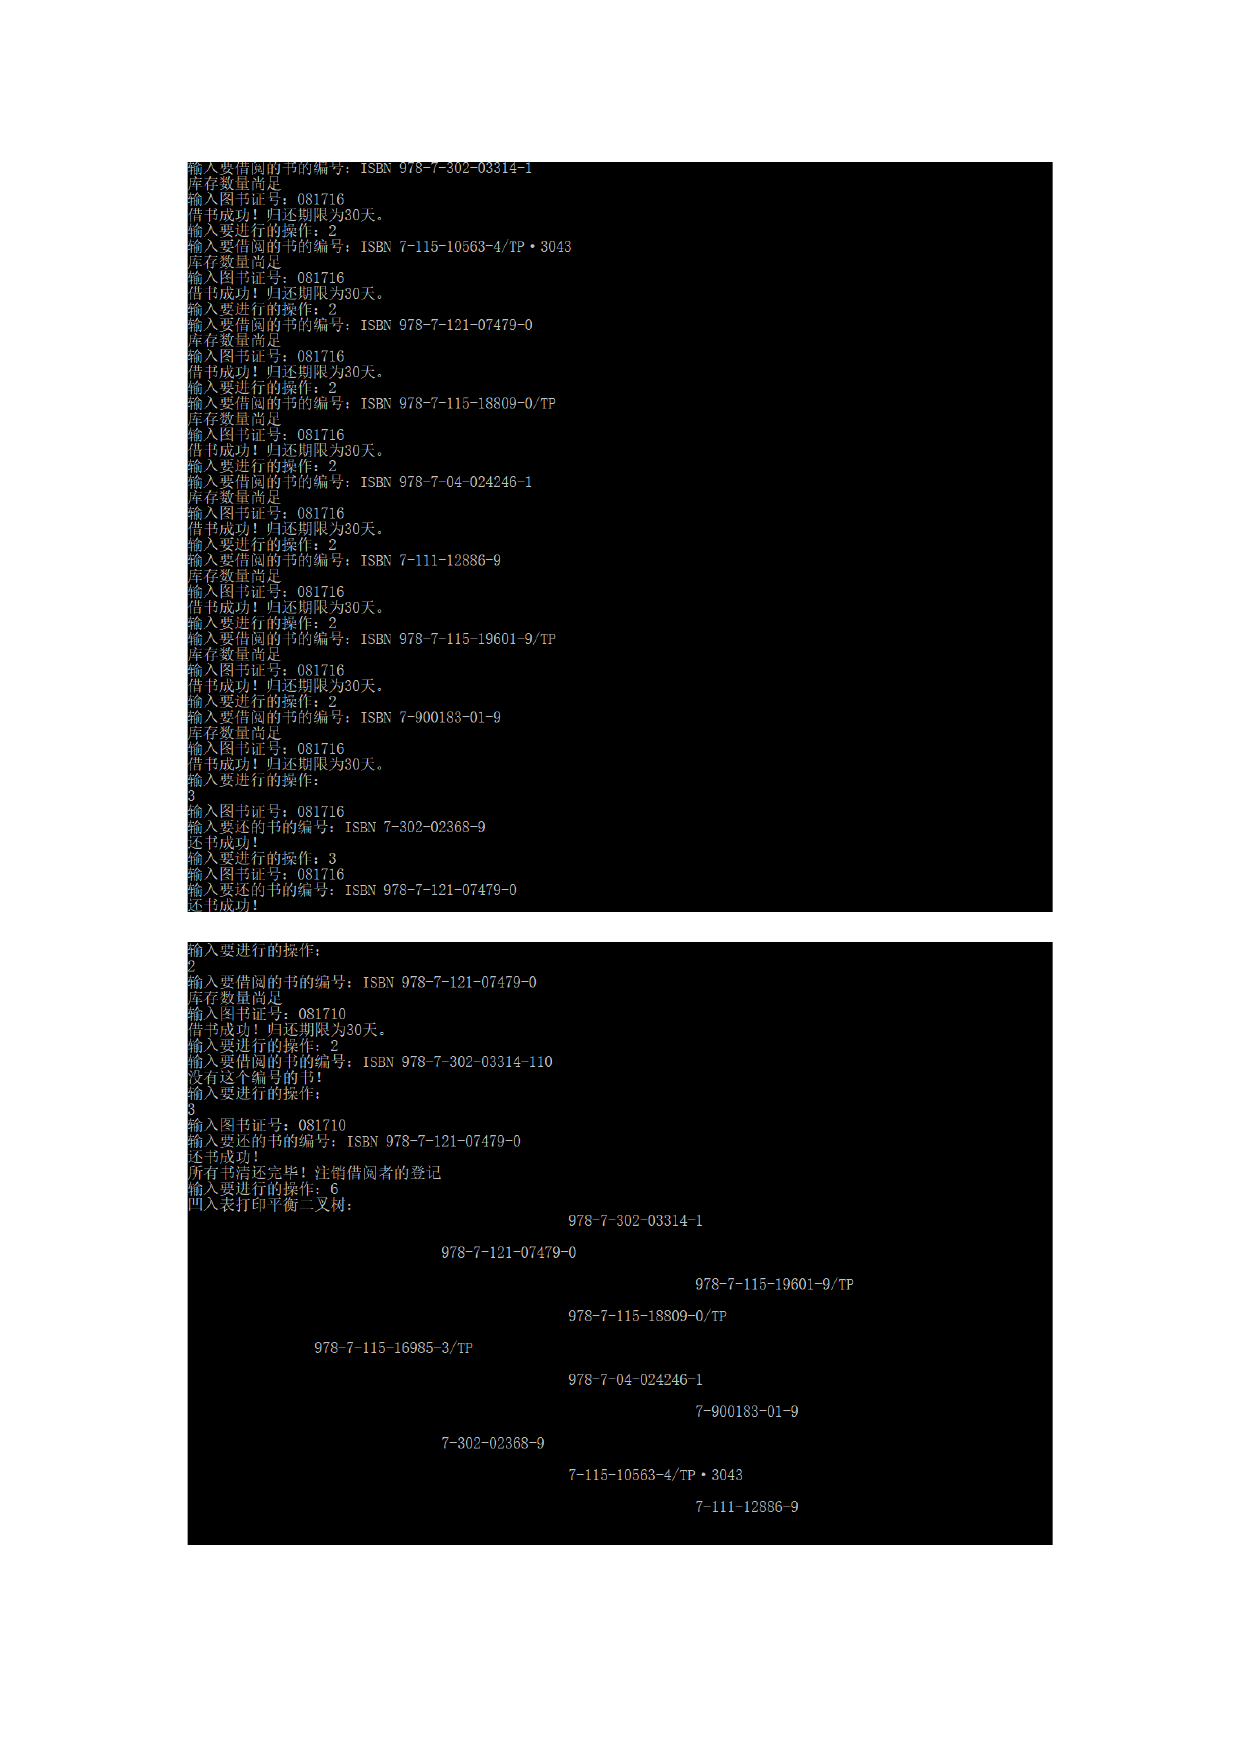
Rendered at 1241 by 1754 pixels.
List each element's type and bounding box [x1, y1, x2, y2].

picture [187, 942, 1053, 1545]
picture [187, 162, 1053, 912]
